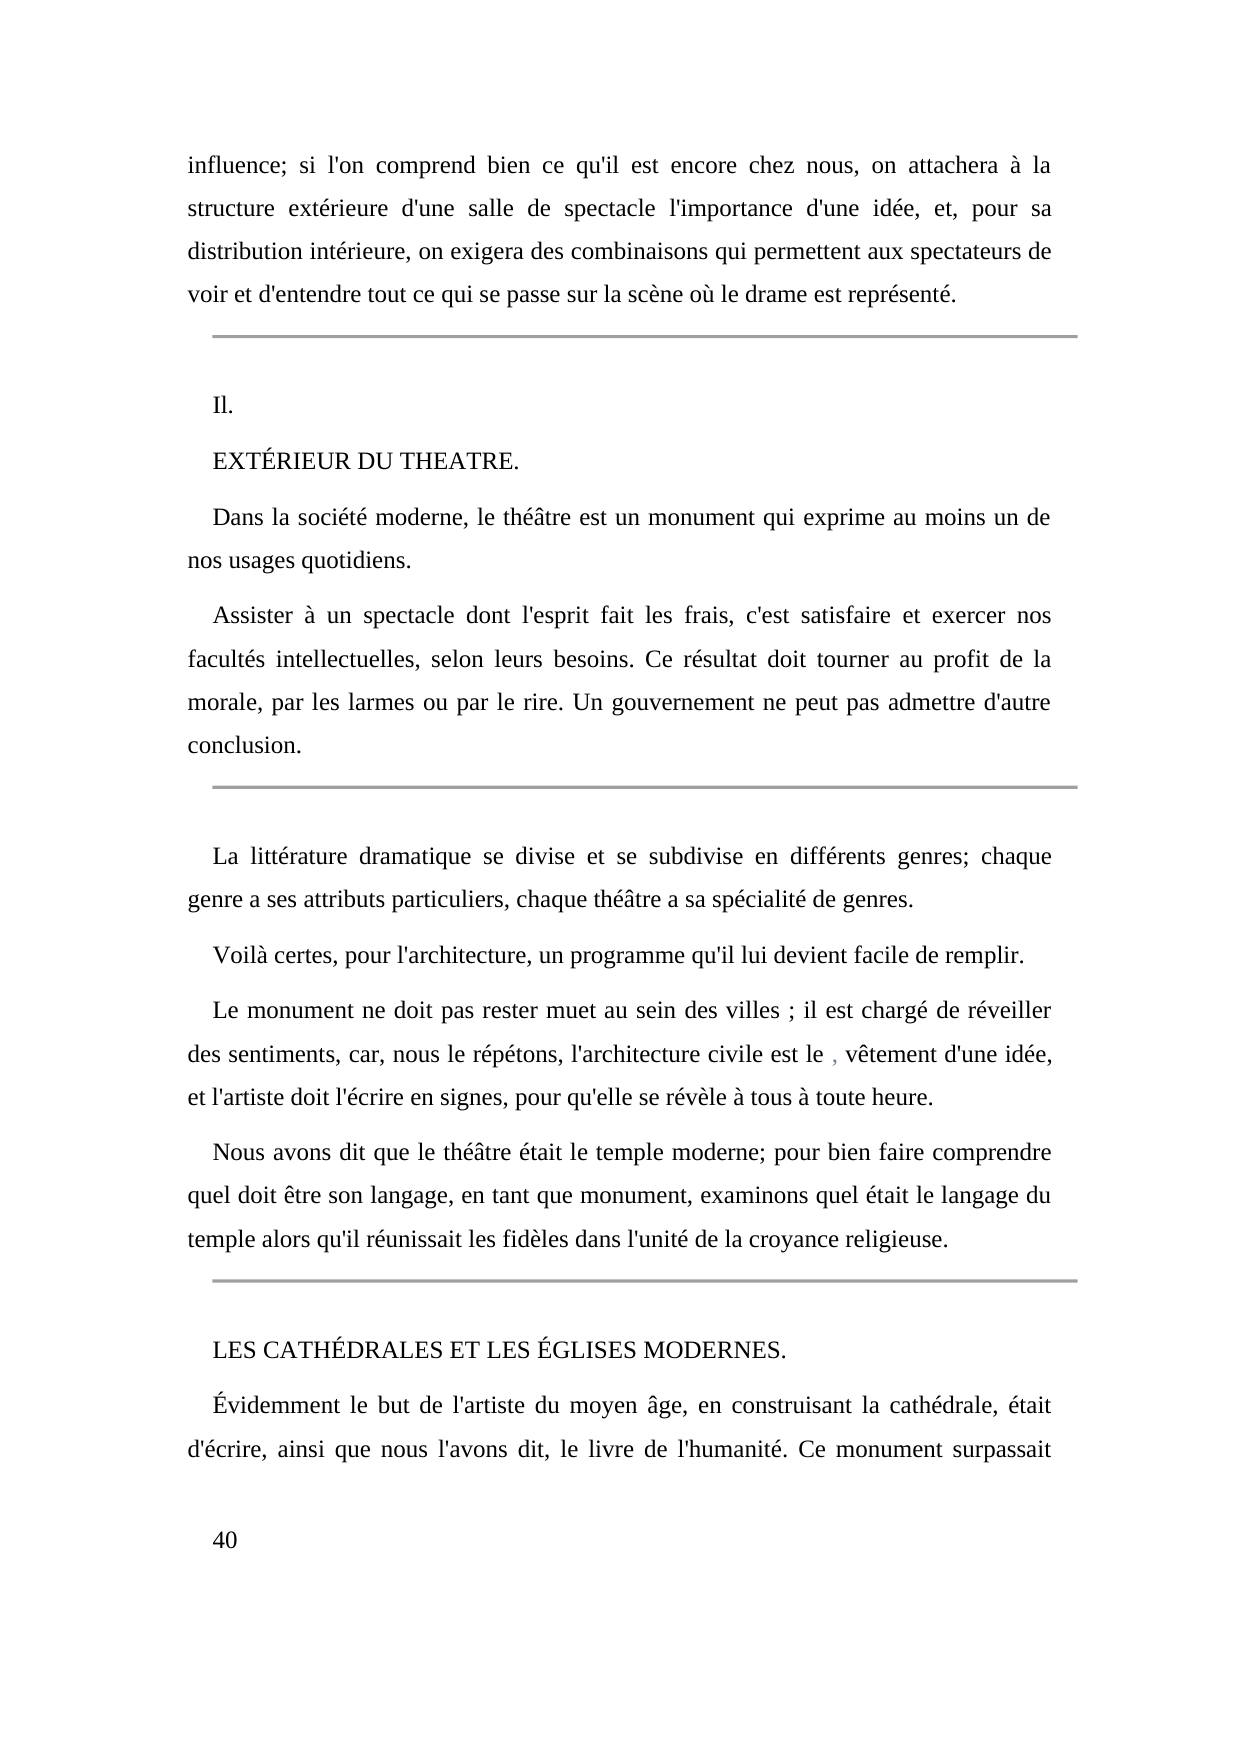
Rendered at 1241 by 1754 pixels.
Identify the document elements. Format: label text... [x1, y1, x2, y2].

text Voilà certes, pour l'architecture, un programme qu'il lui devient facile de remplir. [187, 940, 1053, 969]
text LES CATHÉDRALES ET LES ÉGLISES MODERNES. [187, 1335, 1053, 1364]
text Le monument ne doit pas rester muet au sein des villes ; il est chargé de réveiller des sentiments, car, nous le répétons, l'architecture civile est le , vêtement d'une idée, et l'artiste doit l'écrire en signes, pour qu'elle se révèle à tous à toute heure. [187, 996, 1053, 1111]
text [187, 1391, 1053, 1462]
text Nous avons dit que le théâtre était le temple moderne; pour bien faire comprendre quel doit être son langage, en tant que monument, examinons quel était le langage du temple alors qu'il réunissait les fidèles dans l'unité de la croyance religieuse. [187, 1137, 1053, 1252]
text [187, 150, 1053, 308]
text EXTÉRIEUR DU THEATRE. [187, 446, 1053, 475]
text La littérature dramatique se divise et se subdivise en différents genres; chaque genre a ses attributs particuliers, chaque théâtre a sa spécialité de genres. [187, 841, 1053, 913]
text Assister à un spectacle dont l'esprit fait les frais, c'est satisfaire et exercer nos facultés intellectuelles, selon leurs besoins. Ce résultat doit tourner au profit de la morale, par les larmes ou par le rire. Un gouvernement ne peut pas admettre d'autre conclusion. [187, 601, 1053, 759]
text Il. [187, 391, 1053, 419]
text Dans la société moderne, le théâtre est un monument qui exprime au moins un de nos usages quotidiens. [187, 502, 1053, 574]
